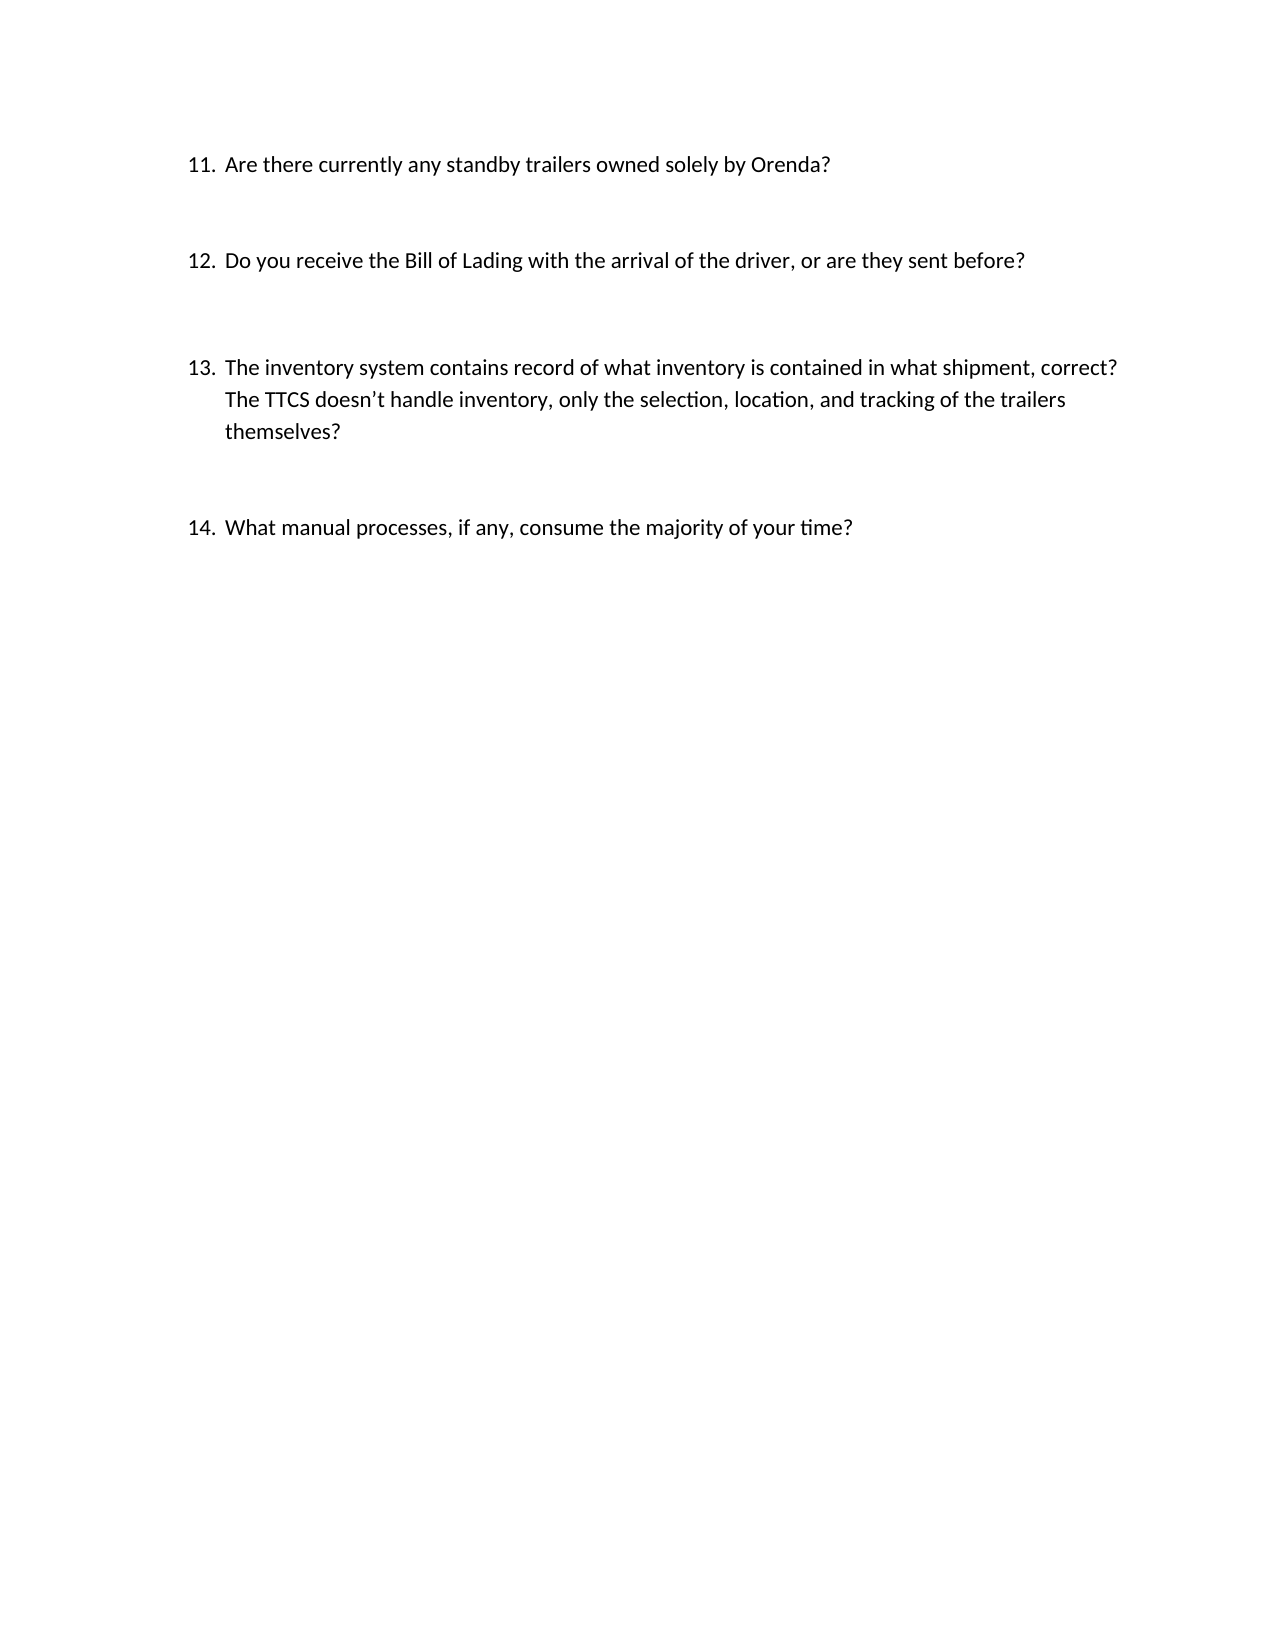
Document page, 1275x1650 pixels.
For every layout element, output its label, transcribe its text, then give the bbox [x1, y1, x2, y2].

list The inventory system contains record of what inventory is contained in what shipment, correct? The TTCS doesn’t handle inventory, only the selection, location, and tracking of the trailers themselves? [187, 353, 1125, 445]
list What manual processes, if any, consume the majority of your time? [187, 513, 1125, 542]
list Are there currently any standby trailers owned solely by Orenda? [187, 150, 1125, 178]
list Do you receive the Bill of Lading with the arrival of the driver, or are they sent before? [187, 247, 1125, 274]
